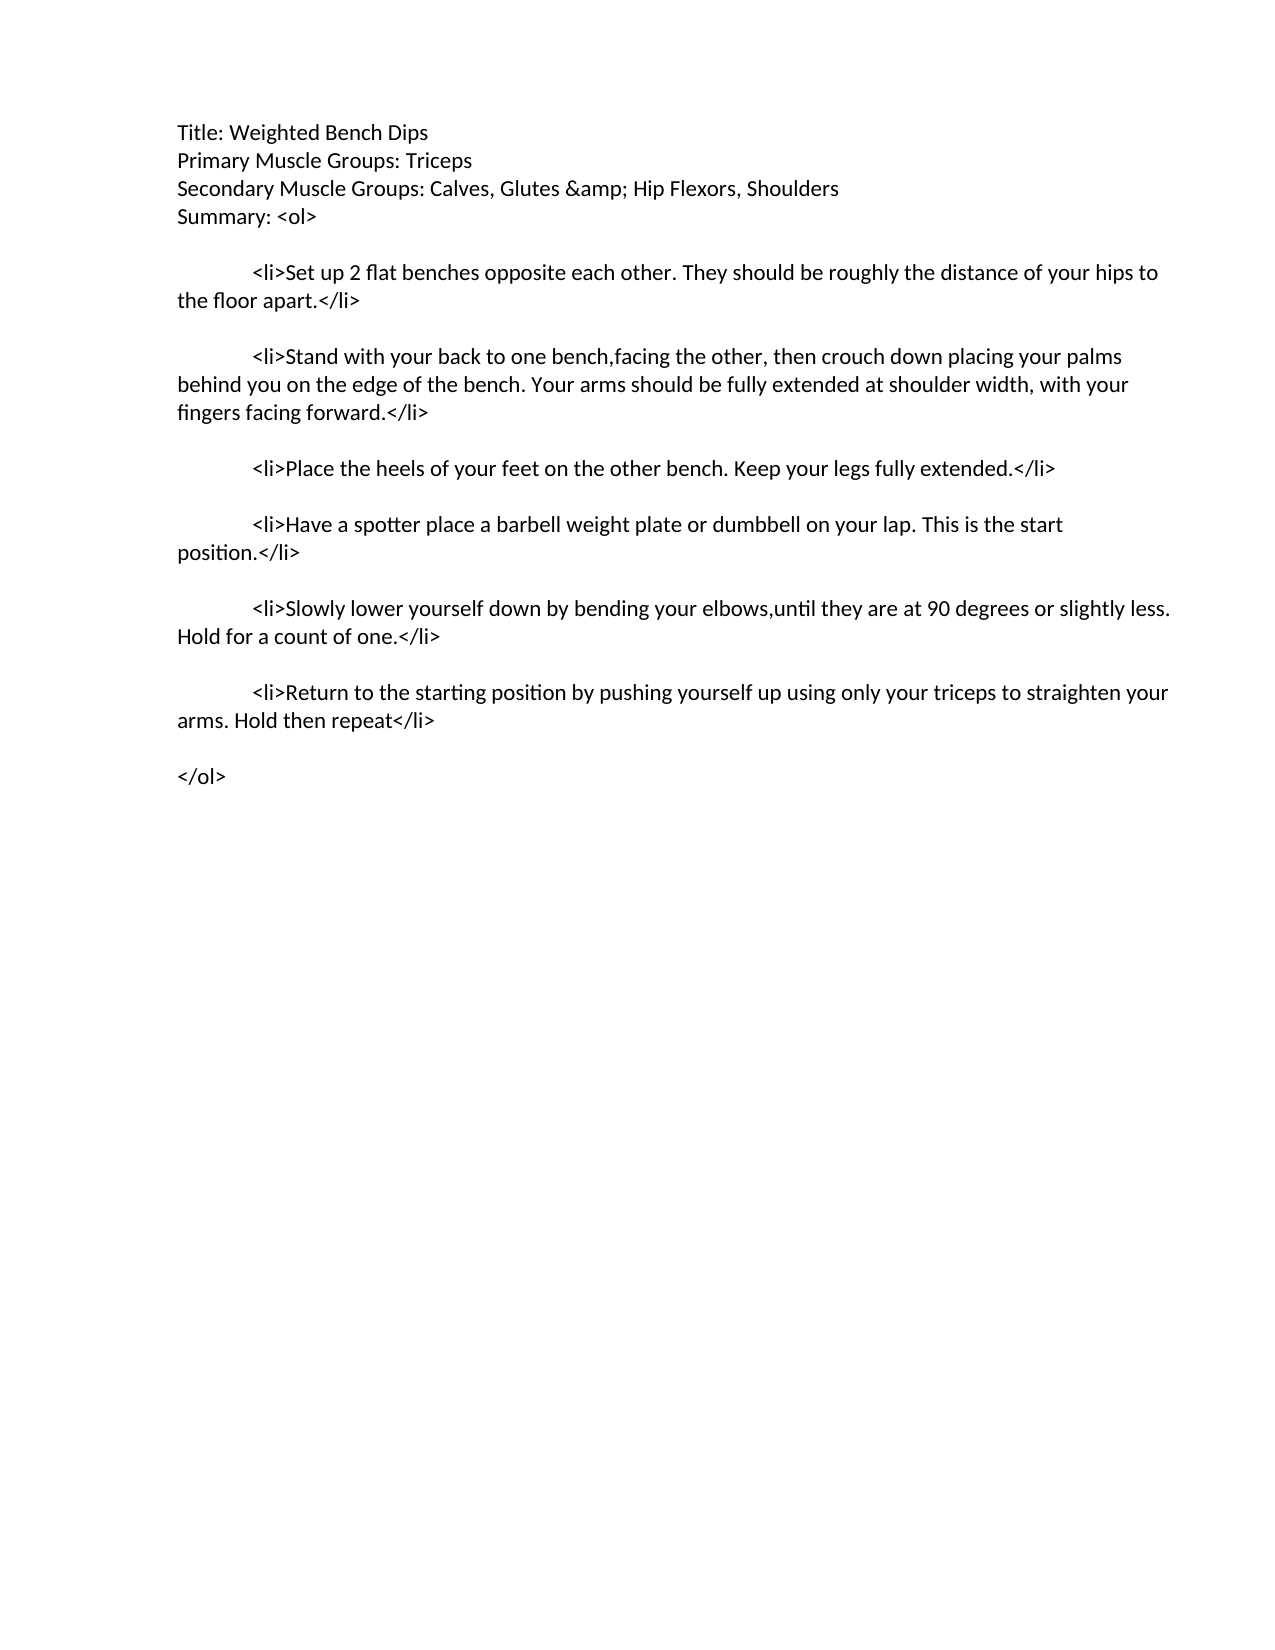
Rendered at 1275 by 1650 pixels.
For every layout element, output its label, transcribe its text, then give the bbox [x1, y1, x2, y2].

text Summary: <ol> [177, 202, 1186, 230]
text Primary Muscle Groups: Triceps [177, 146, 1186, 174]
text <li>Slowly lower yourself down by bending your elbows,until they are at 90 degrees or slightly less. Hold for a count of one.</li> [177, 594, 1186, 650]
text Secondary Muscle Groups: Calves, Glutes &amp; Hip Flexors, Shoulders [177, 174, 1186, 202]
text <li>Return to the starting position by pushing yourself up using only your triceps to straighten your arms. Hold then repeat</li> [177, 678, 1186, 734]
text <li>Have a spotter place a barbell weight plate or dumbbell on your lap. This is the start position.</li> [177, 510, 1186, 566]
text <li>Stand with your back to one bench,facing the other, then crouch down placing your palms behind you on the edge of the bench. Your arms should be fully extended at shoulder width, with your fingers facing forward.</li> [177, 342, 1186, 426]
text <li>Place the heels of your feet on the other bench. Keep your legs fully extended.</li> [177, 454, 1186, 482]
text <li>Set up 2 flat benches opposite each other. They should be roughly the distance of your hips to the floor apart.</li> [177, 258, 1186, 314]
text Title: Weighted Bench Dips [177, 118, 1186, 146]
text </ol> [177, 762, 1186, 791]
